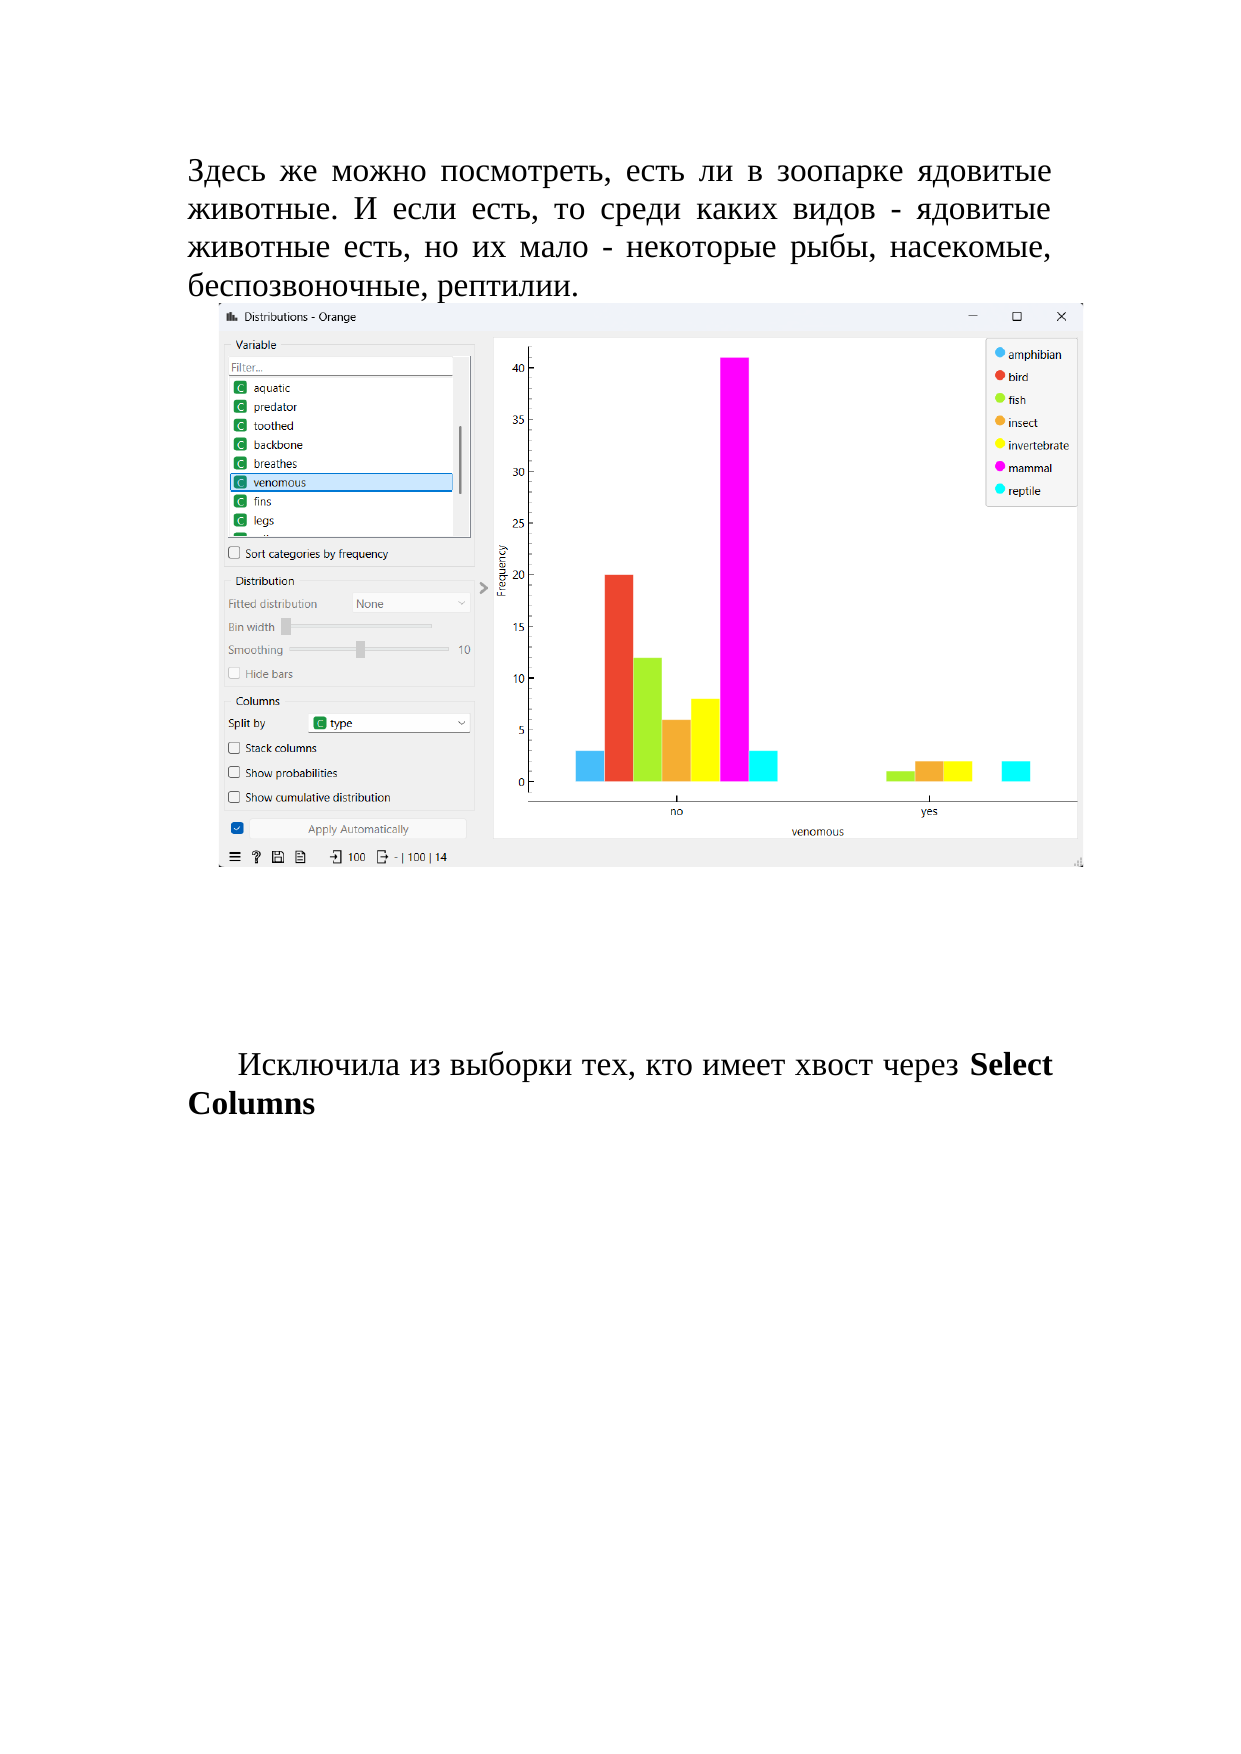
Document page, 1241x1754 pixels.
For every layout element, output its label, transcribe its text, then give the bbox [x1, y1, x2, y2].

text Исключила из выборки тех, кто имеет хвост через Select Columns [187, 1045, 1053, 1121]
picture [218, 303, 1084, 867]
text Здесь же можно посмотреть, есть ли в зоопарке ядовитые животные. И если есть, то среди каких видов - ядовитые животные есть, но их мало - некоторые рыбы, насекомые, беспозвоночные, рептилии. [187, 150, 1053, 303]
